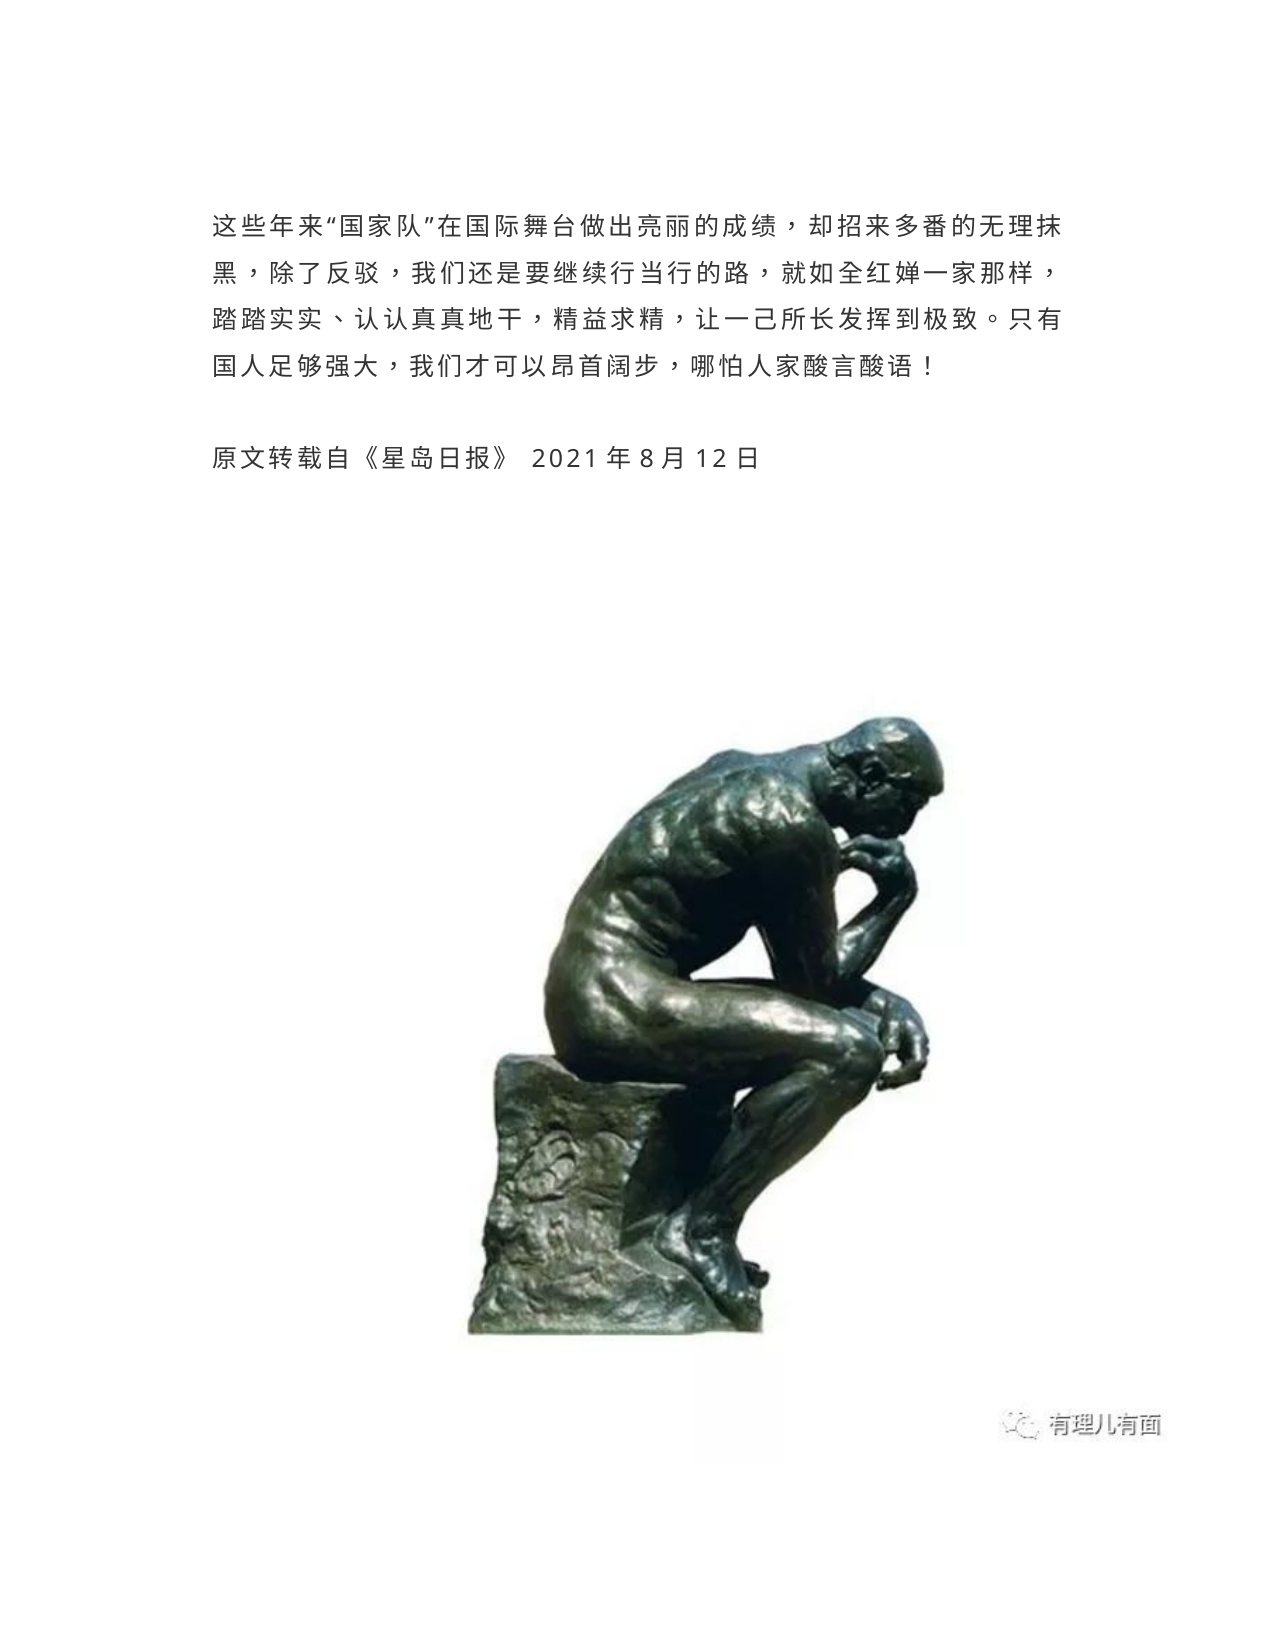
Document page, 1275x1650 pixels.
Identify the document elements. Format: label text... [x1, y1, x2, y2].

text 原文转载自《星岛日报》 2021年8月12日 [212, 429, 1062, 475]
picture [289, 564, 1190, 1465]
text 这些年来“国家队”在国际舞台做出亮丽的成绩，却招来多番的无理抹黑，除了反驳，我们还是要继续行当行的路，就如全红婵一家那样，踏踏实实、认认真真地干，精益求精，让一己所长发挥到极致。只有国人足够强大，我们才可以昂首阔步，哪怕人家酸言酸语！ [212, 196, 1062, 382]
